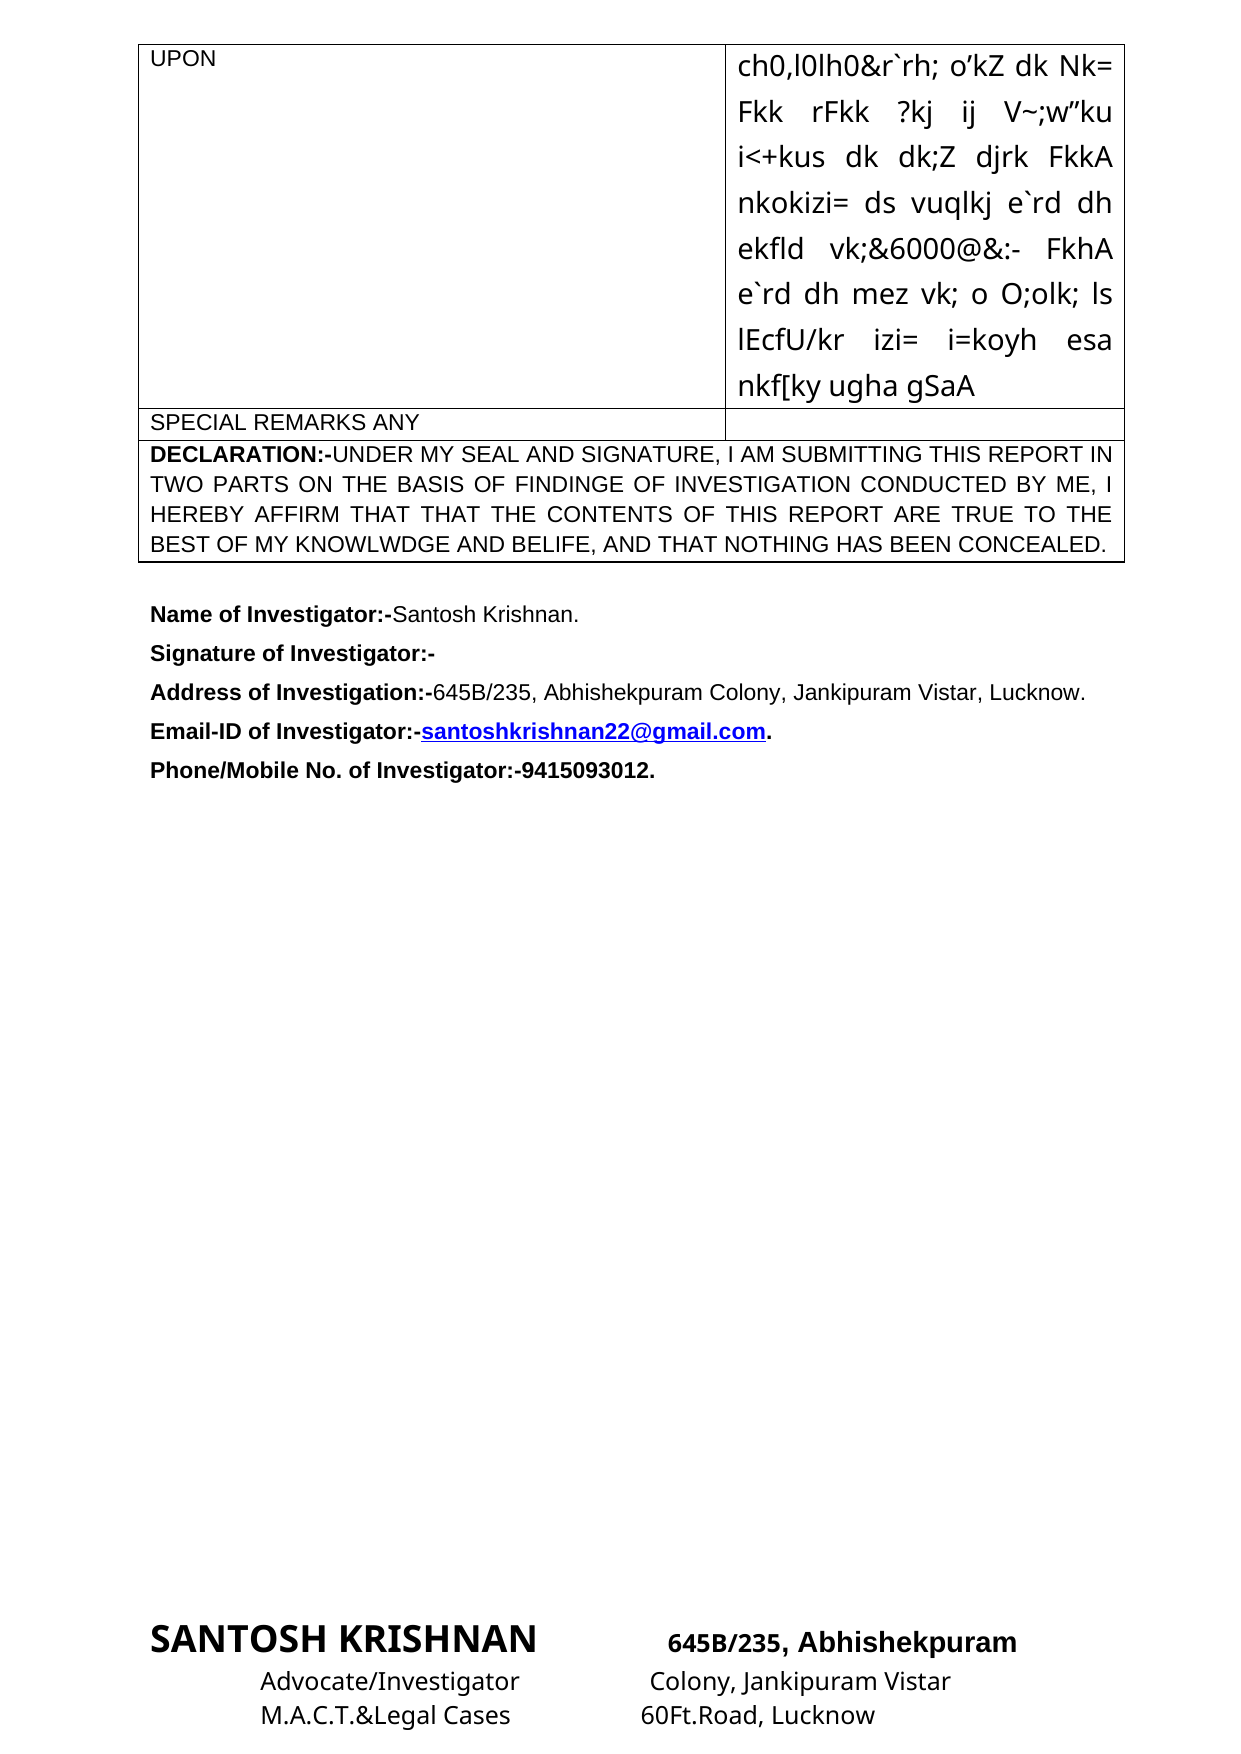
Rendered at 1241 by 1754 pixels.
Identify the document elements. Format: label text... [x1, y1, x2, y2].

text Name of Investigator:-Santosh Krishnan. [150, 601, 1122, 628]
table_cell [139, 45, 725, 408]
text Phone/Mobile No. of Investigator:-9415093012. [150, 757, 1122, 783]
text Signature of Investigator:- [150, 640, 1122, 667]
table_cell DECLARATION:-UNDER MY SEAL AND SIGNATURE, I AM SUBMITTING THIS REPORT IN TWO PARTS ON THE BASIS OF FINDINGE OF INVESTIGATION CONDUCTED BY ME, I HEREBY AFFIRM THAT THAT THE CONTENTS OF THIS REPORT ARE TRUE TO THE BEST OF MY KNOWLWDGE AND BELIFE, AND THAT NOTHING HAS BEEN CONCEALED. [139, 441, 1124, 561]
text SANTOSH KRISHNAN 645B/235, Abhishekpuram [150, 1612, 1122, 1663]
table_cell [726, 409, 1124, 439]
text Email-ID of Investigator:-santoshkrishnan22@gmail.com. [150, 718, 1122, 744]
text M.A.C.T.&Legal Cases 60Ft.Road, Lucknow [150, 1697, 1122, 1731]
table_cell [726, 45, 1124, 408]
table_cell SPECIAL REMARKS ANY [139, 409, 725, 439]
text Advocate/Investigator Colony, Jankipuram Vistar [150, 1663, 1122, 1697]
text Address of Investigation:-645B/235, Abhishekpuram Colony, Jankipuram Vistar, Lucknow. [150, 679, 1122, 705]
